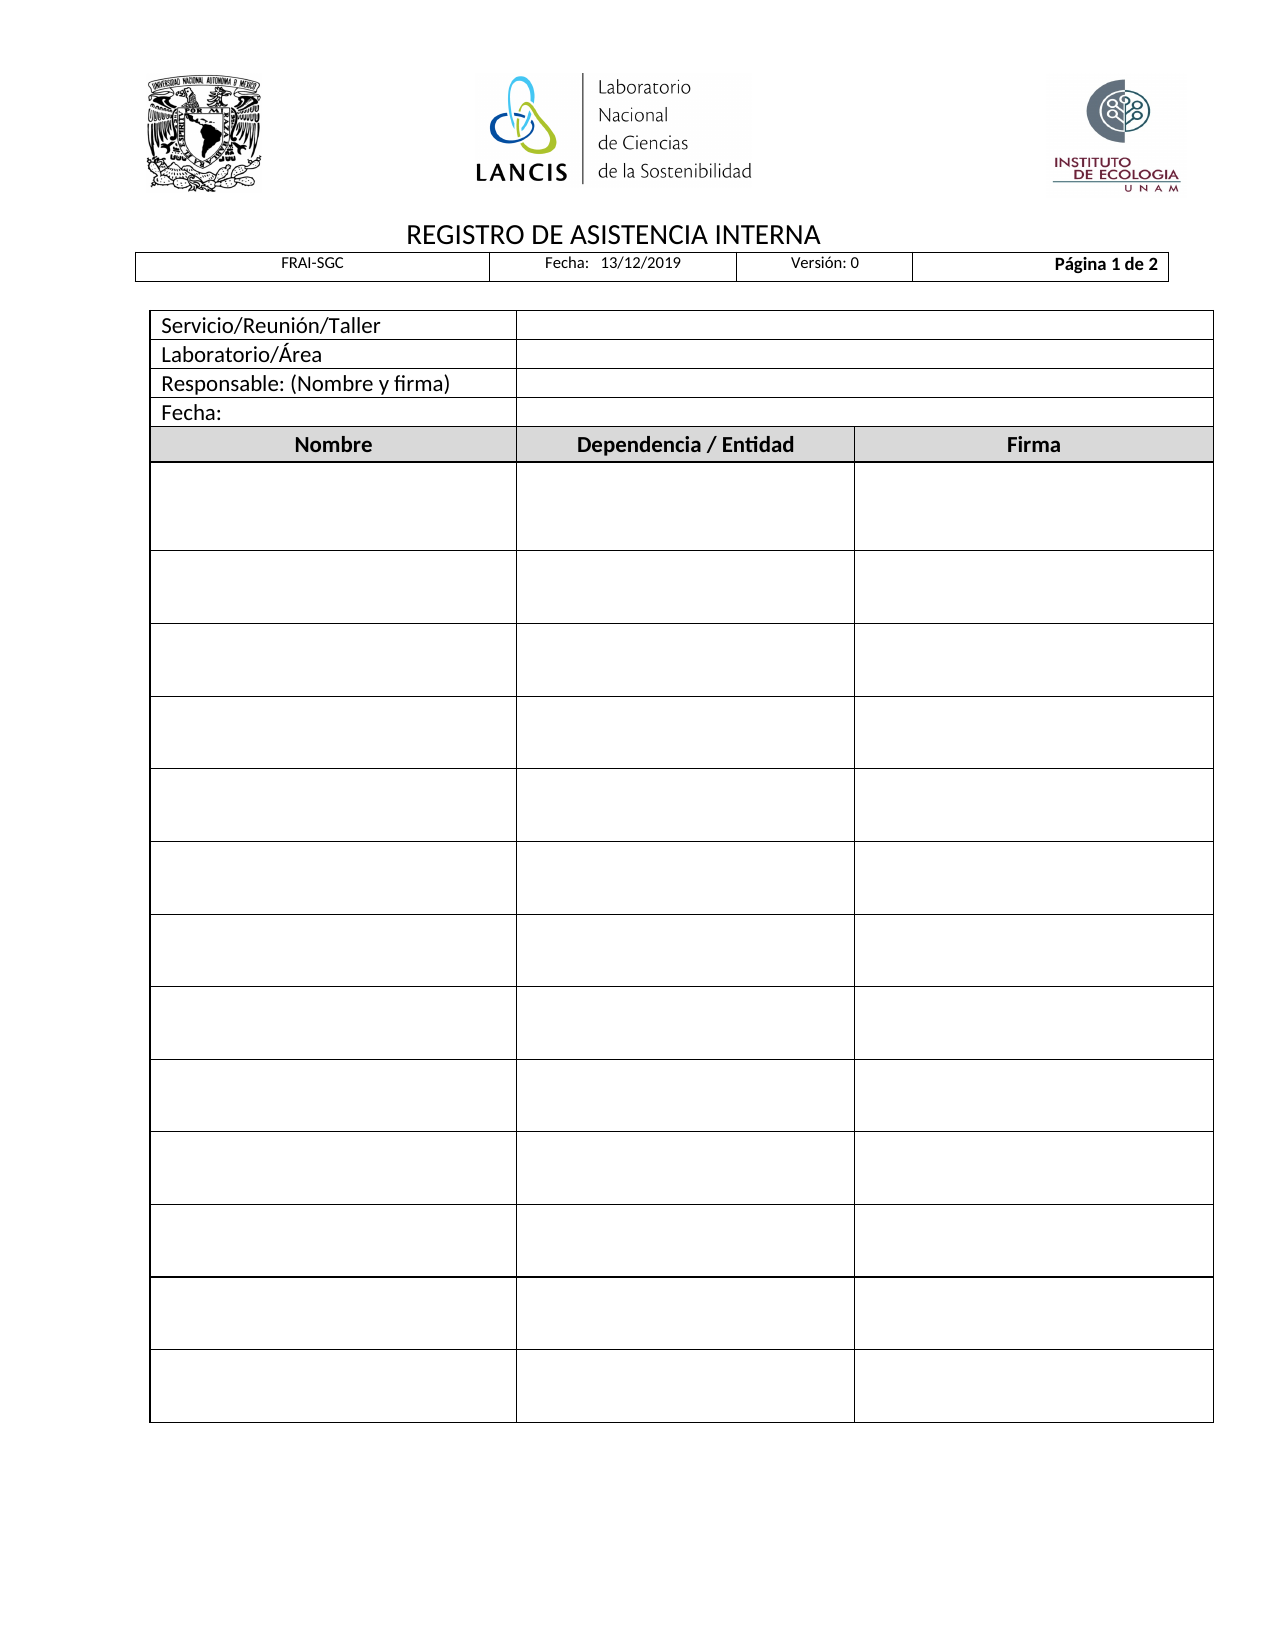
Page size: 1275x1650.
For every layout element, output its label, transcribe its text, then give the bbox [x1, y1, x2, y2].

table_cell [855, 551, 1213, 623]
table_cell [517, 987, 854, 1059]
table_cell [151, 1132, 516, 1204]
table_cell [517, 551, 854, 623]
table_cell [517, 624, 854, 696]
table_cell [151, 769, 516, 841]
table_cell [855, 769, 1213, 841]
table_cell Fecha: [151, 398, 516, 426]
table_cell [151, 551, 516, 623]
picture [146, 73, 262, 193]
table_cell [855, 624, 1213, 696]
table_cell [517, 398, 1213, 426]
table_cell [151, 1060, 516, 1131]
table_header Servicio/Reunión/Taller [151, 311, 516, 339]
table_cell [855, 1205, 1213, 1276]
table_cell [517, 915, 854, 986]
table_cell [855, 1060, 1213, 1131]
table_cell [855, 1278, 1213, 1349]
table_cell [151, 1350, 516, 1422]
table_cell [151, 463, 516, 550]
table_cell [517, 769, 854, 841]
table_cell [855, 987, 1213, 1059]
table_cell [517, 842, 854, 913]
table_cell [855, 463, 1213, 550]
table_cell [151, 697, 516, 768]
table_cell Firma [855, 427, 1213, 461]
table_cell [855, 1350, 1213, 1422]
table_cell [855, 1132, 1213, 1204]
table_cell Laboratorio/Área [151, 340, 516, 368]
table_cell [151, 1205, 516, 1276]
table_cell Responsable: (Nombre y firma) [151, 369, 516, 397]
table_cell [151, 1278, 516, 1349]
table_cell [517, 340, 1213, 368]
table_cell Nombre [151, 427, 516, 461]
table_cell [855, 697, 1213, 768]
table_cell [517, 1205, 854, 1276]
table_cell [151, 624, 516, 696]
table_cell [855, 842, 1213, 913]
table_cell [517, 1350, 854, 1422]
picture [475, 73, 752, 188]
table_cell [517, 697, 854, 768]
table_cell [517, 1132, 854, 1204]
table_cell [517, 1278, 854, 1349]
table_header [517, 311, 1213, 339]
table_cell [517, 463, 854, 550]
table_cell [517, 369, 1213, 397]
table_cell [517, 1060, 854, 1131]
table_cell [151, 842, 516, 913]
picture [1046, 73, 1188, 198]
table_cell [855, 915, 1213, 986]
table_cell [151, 915, 516, 986]
table_cell [151, 987, 516, 1059]
table_cell Dependencia / Entidad [517, 427, 854, 461]
